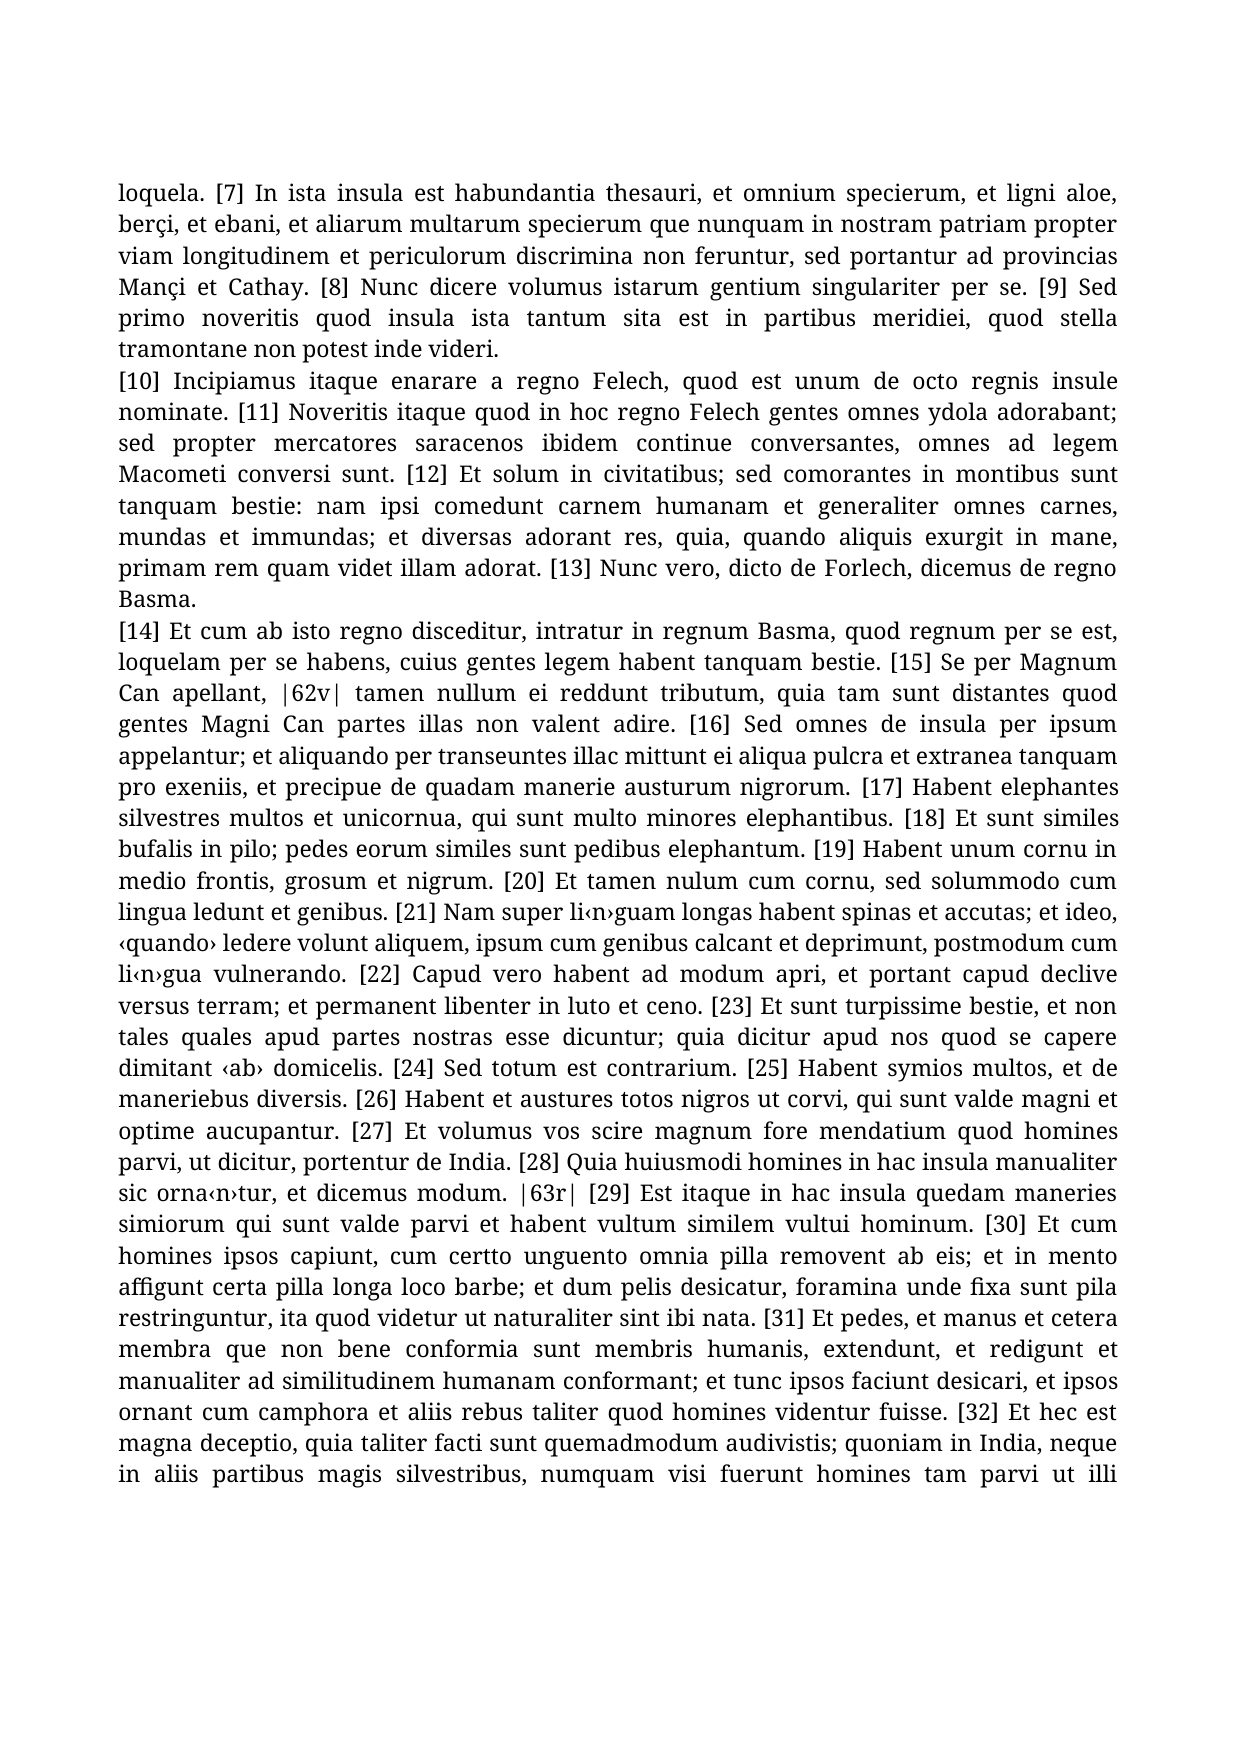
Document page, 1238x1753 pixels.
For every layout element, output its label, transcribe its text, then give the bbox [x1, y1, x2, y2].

text [10] Incipiamus itaque enarare a regno Felech, quod est unum de octo regnis insule nominate. [11] Noveritis itaque quod in hoc regno Felech gentes omnes ydola adorabant; sed propter mercatores saracenos ibidem continue conversantes, omnes ad legem Macometi conversi sunt. [12] Et solum in civitatibus; sed comorantes in montibus sunt tanquam bestie: nam ipsi comedunt carnem humanam et generaliter omnes carnes, mundas et immundas; et diversas adorant res, quia, quando aliquis exurgit in mane, primam rem quam videt illam adorat. [13] Nunc vero, dicto de Forlech, dicemus de regno Basma. [118, 365, 1119, 615]
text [118, 615, 1119, 1490]
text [118, 177, 1119, 365]
